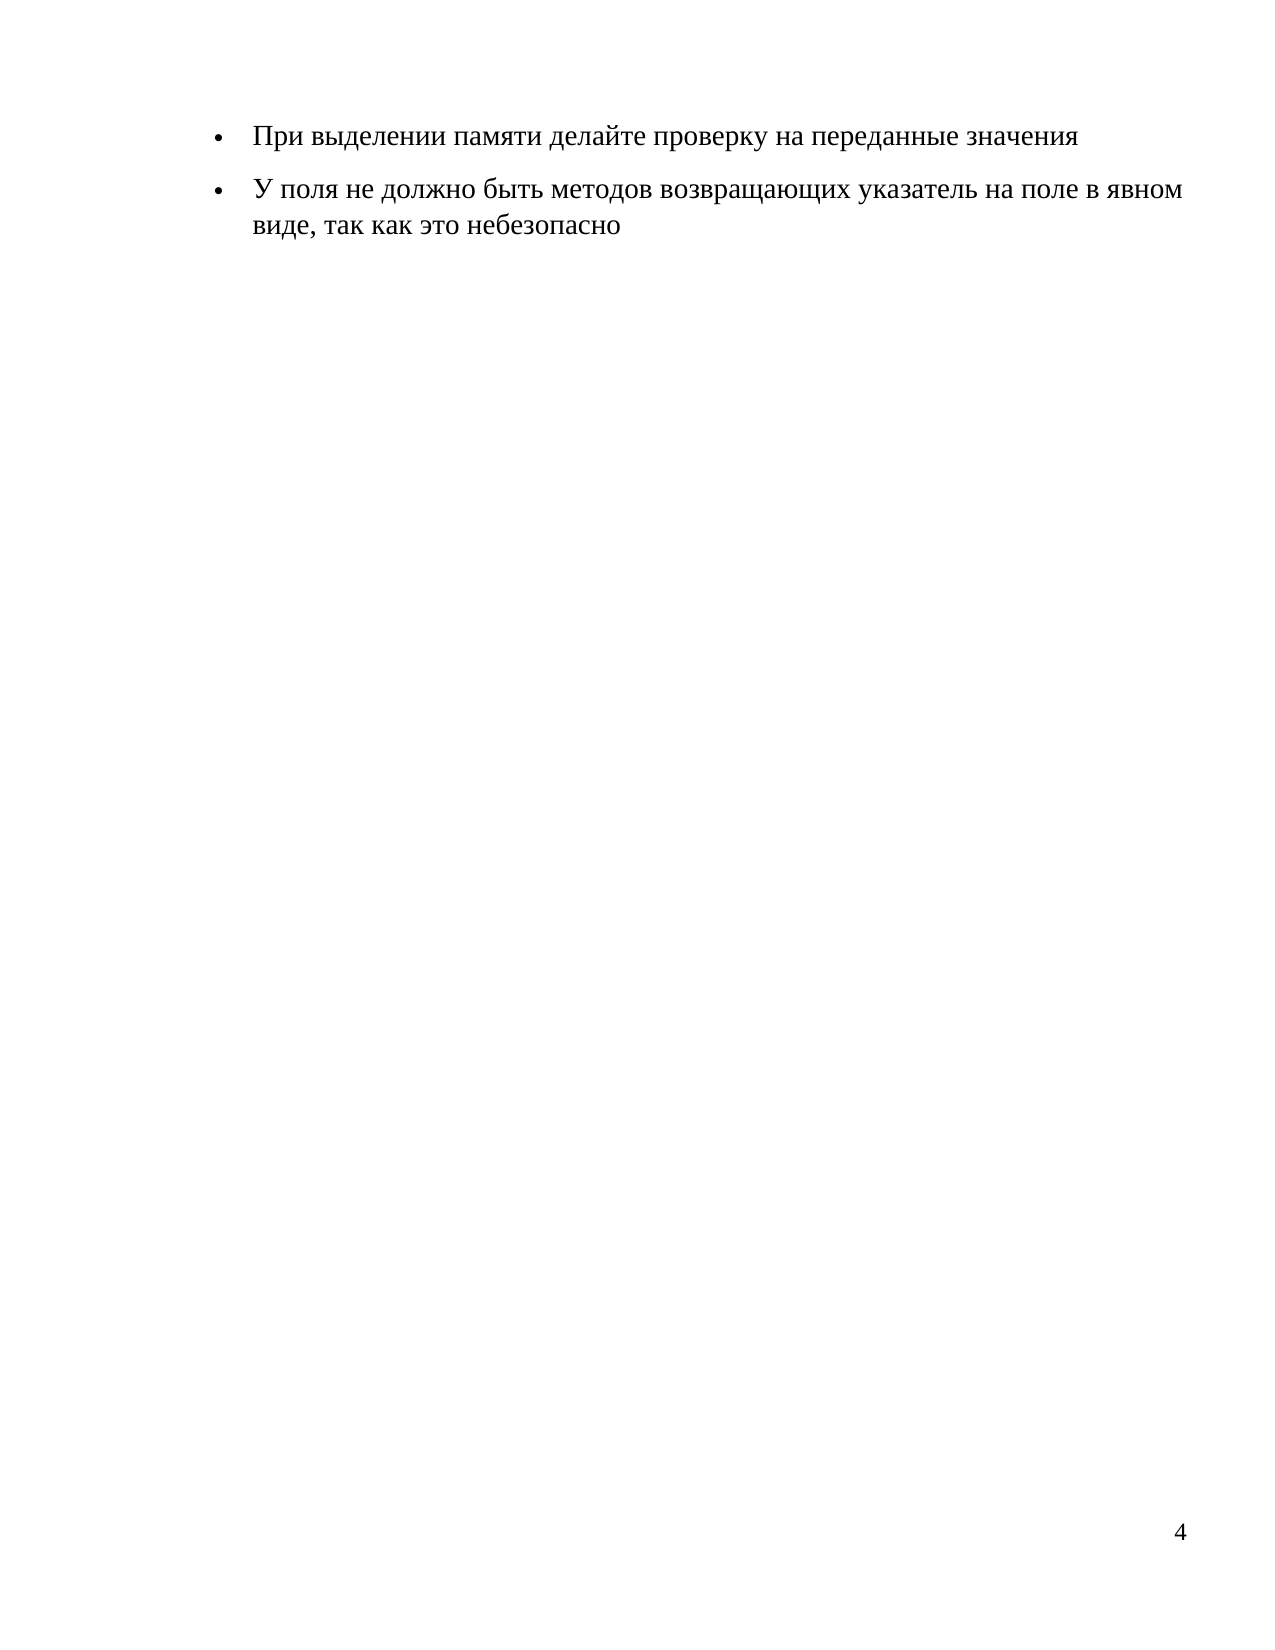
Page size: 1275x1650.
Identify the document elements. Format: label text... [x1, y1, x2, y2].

list При выделении памяти делайте проверку на переданные значения [215, 118, 1186, 152]
list У поля не должно быть методов возвращающих указатель на поле в явном виде, так как это небезопасно [215, 171, 1186, 241]
